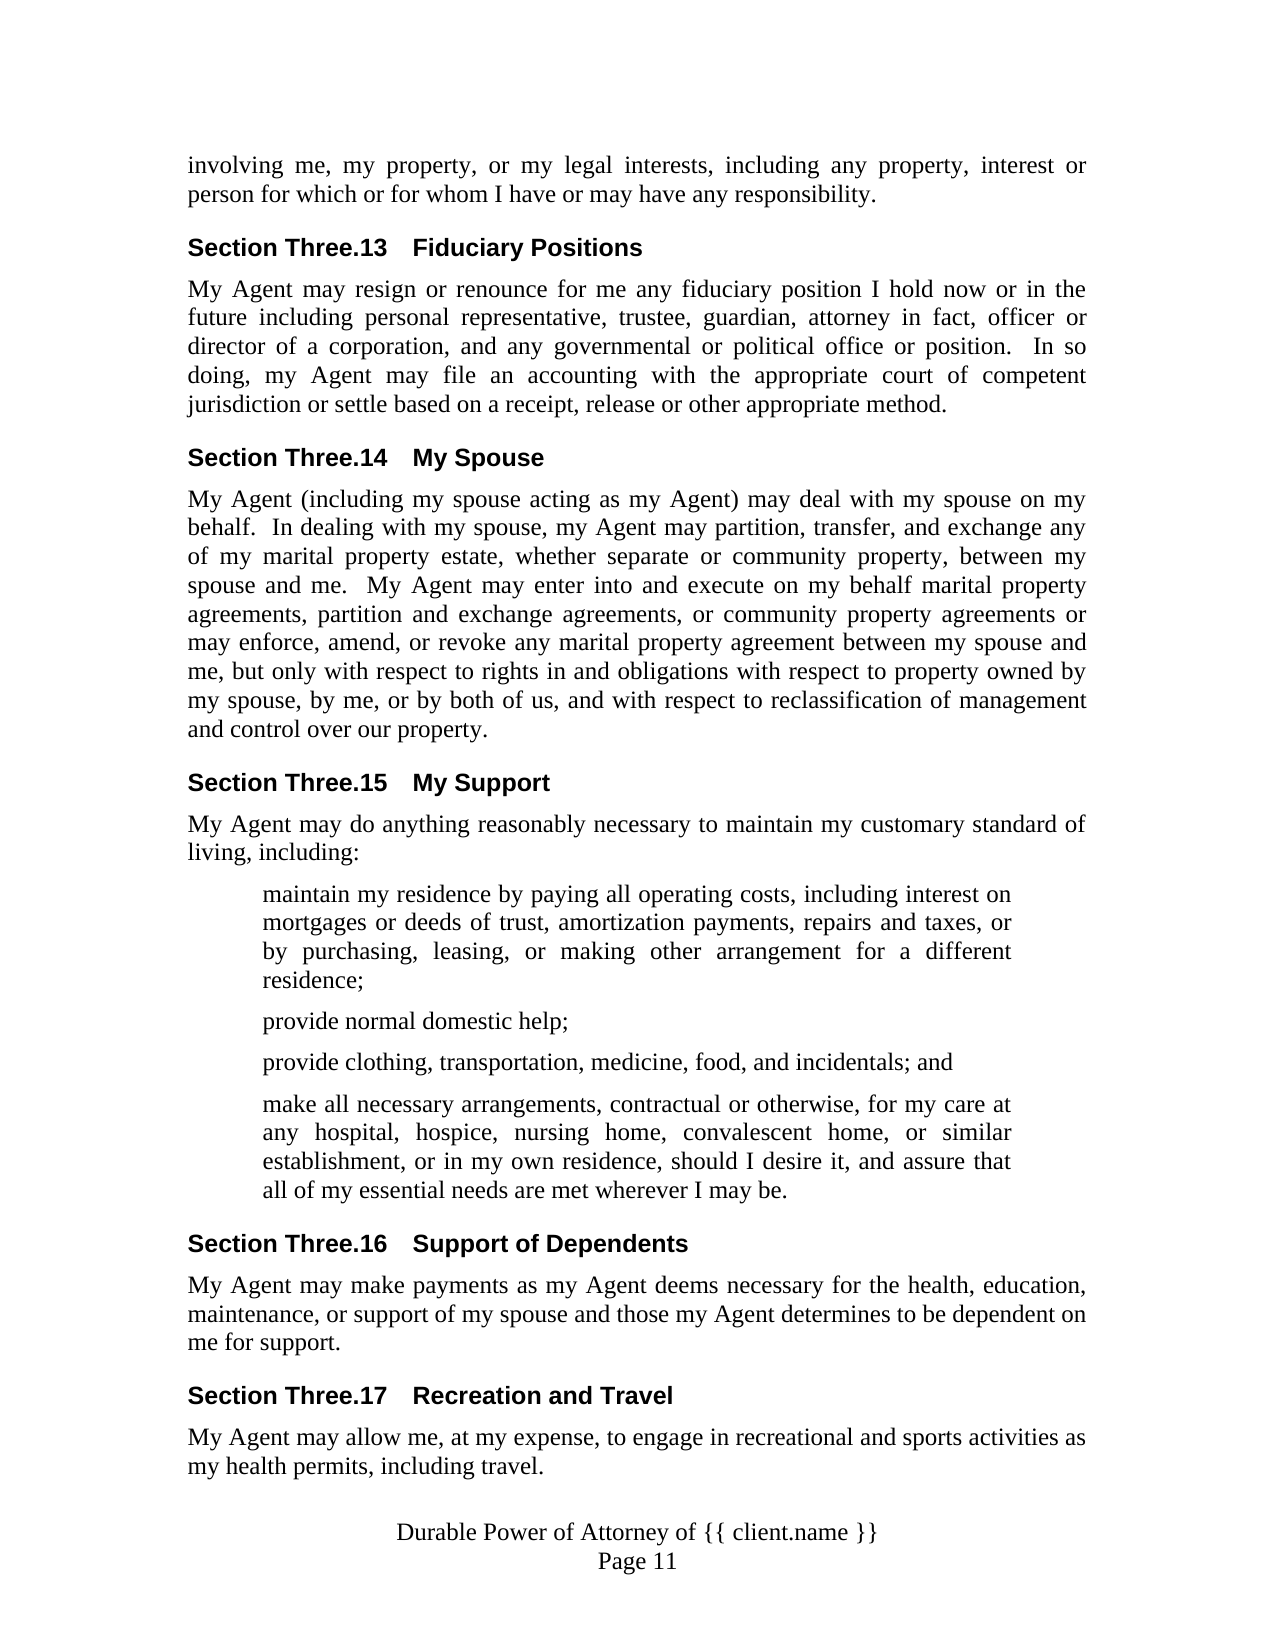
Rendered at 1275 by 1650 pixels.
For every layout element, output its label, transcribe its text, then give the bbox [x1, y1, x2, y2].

subtitle My Spouse [187, 442, 1087, 471]
subtitle My Agent (including my spouse acting as my Agent) may deal with my spouse on my behalf. In dealing with my spouse, my Agent may partition, transfer, and exchange any of my marital property estate, whether separate or community property, between my spouse and me. My Agent may enter into and execute on my behalf marital property agreements, partition and exchange agreements, or community property agreements or may enforce, amend, or revoke any marital property agreement between my spouse and me, but only with respect to rights in and obligations with respect to property owned by my spouse, by me, or by both of us, and with respect to reclassification of management and control over our property. [187, 484, 1087, 742]
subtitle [187, 150, 1087, 207]
subtitle My Agent may resign or renounce for me any fiduciary position I hold now or in the future including personal representative, trustee, guardian, attorney in fact, officer or director of a corporation, and any governmental or political office or position. In so doing, my Agent may file an accounting with the appropriate court of competent jurisdiction or settle based on a receipt, release or other appropriate method. [187, 274, 1087, 417]
subtitle Recreation and Travel [187, 1381, 1087, 1410]
subtitle Support of Dependents [187, 1229, 1087, 1257]
subtitle make all necessary arrangements, contractual or otherwise, for my care at any hospital, hospice, nursing home, convalescent home, or similar establishment, or in my own residence, should I desire it, and assure that all of my essential needs are met wherever I may be. [262, 1089, 1012, 1204]
subtitle provide clothing, transportation, medicine, food, and incidentals; and [262, 1047, 1012, 1076]
subtitle provide normal domestic help; [262, 1006, 1012, 1035]
subtitle My Support [187, 767, 1087, 796]
subtitle maintain my residence by paying all operating costs, including interest on mortgages or deeds of trust, amortization payments, repairs and taxes, or by purchasing, leasing, or making other arrangement for a different residence; [262, 879, 1012, 994]
subtitle My Agent may allow me, at my expense, to engage in recreational and sports activities as my health permits, including travel. [187, 1422, 1087, 1480]
subtitle My Agent may make payments as my Agent deems necessary for the health, education, maintenance, or support of my spouse and those my Agent determines to be dependent on me for support. [187, 1270, 1087, 1356]
subtitle Fiduciary Positions [187, 232, 1087, 261]
subtitle My Agent may do anything reasonably necessary to maintain my customary standard of living, including: [187, 809, 1087, 866]
